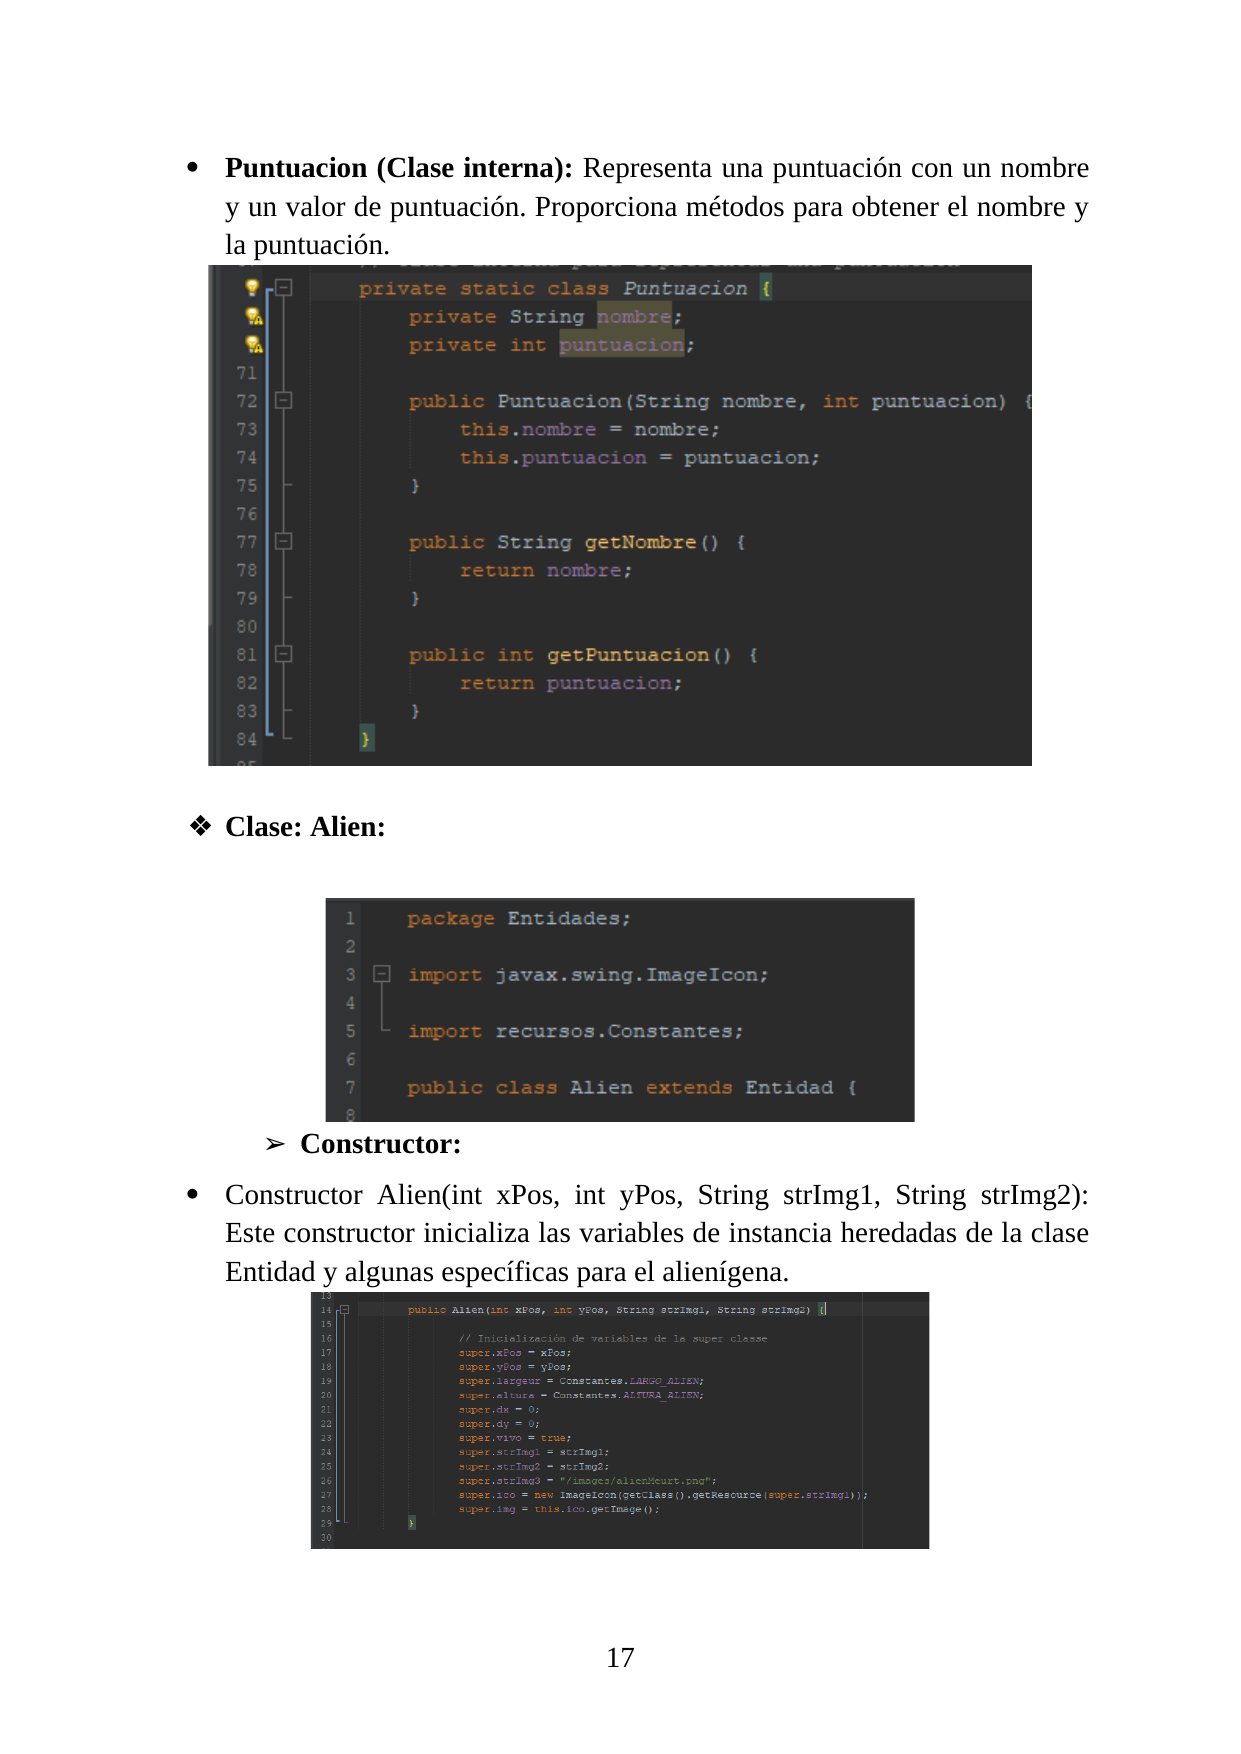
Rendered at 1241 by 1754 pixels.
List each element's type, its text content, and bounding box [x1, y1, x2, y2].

picture [310, 1292, 930, 1549]
picture [325, 898, 915, 1122]
subtitle Constructor: [262, 1127, 1090, 1160]
subtitle Clase: Alien: [187, 809, 1090, 843]
list Puntuacion (Clase interna): Representa una puntuación con un nombre y un valor de puntuación. Proporciona métodos para obtener el nombre y la puntuación. [187, 150, 1090, 261]
picture [208, 265, 1032, 766]
list Constructor Alien(int xPos, int yPos, String strImg1, String strImg2): Este constructor inicializa las variables de instancia heredadas de la clase Entidad y algunas específicas para el alienígena. [187, 1177, 1090, 1288]
